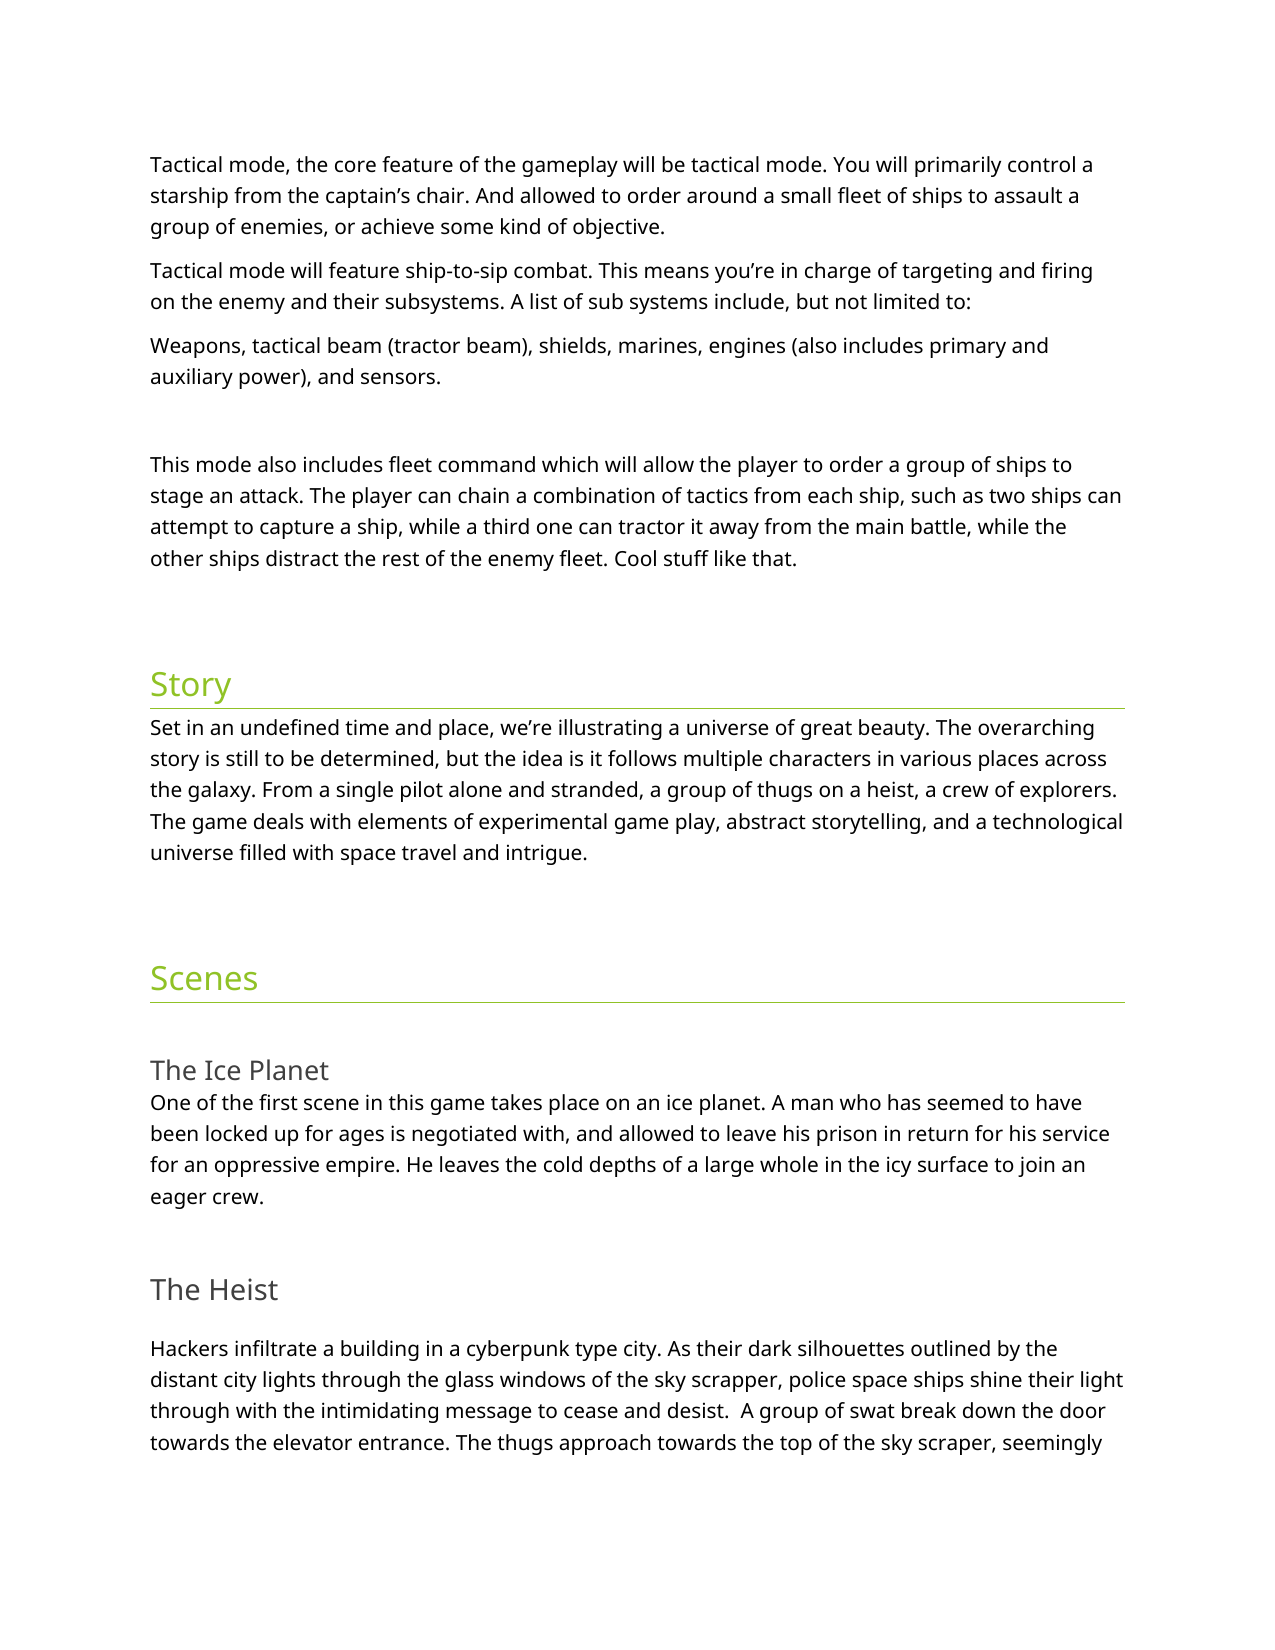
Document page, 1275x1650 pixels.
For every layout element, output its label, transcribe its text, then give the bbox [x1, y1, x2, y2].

subtitle Scenes [150, 955, 1125, 1002]
text Tactical mode, the core feature of the gameplay will be tactical mode. You will primarily control a starship from the captain’s chair. And allowed to order around a small fleet of ships to assault a group of enemies, or achieve some kind of objective. [150, 150, 1125, 241]
text Set in an undefined time and place, we’re illustrating a universe of great beauty. The overarching story is still to be determined, but the idea is it follows multiple characters in various places across the galaxy. From a single pilot alone and stranded, a group of thugs on a heist, a crew of explorers. The game deals with elements of experimental game play, abstract storytelling, and a technological universe filled with space travel and intrigue. [150, 713, 1125, 867]
text This mode also includes fleet command which will allow the player to order a group of ships to stage an attack. The player can chain a combination of tactics from each ship, such as two ships can attempt to capture a ship, while a third one can tractor it away from the main battle, while the other ships distract the rest of the enemy fleet. Cool stuff like that. [150, 450, 1125, 572]
subtitle The Ice Planet [150, 1051, 1125, 1088]
subtitle Story [150, 660, 1125, 708]
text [150, 1334, 1125, 1456]
text Tactical mode will feature ship-to-sip combat. This means you’re in charge of targeting and firing on the enemy and their subsystems. A list of sub systems include, but not limited to: [150, 256, 1125, 316]
text One of the first scene in this game takes place on an ice planet. A man who has seemed to have been locked up for ages is negotiated with, and allowed to leave his prison in return for his service for an oppressive empire. He leaves the cold depths of a large whole in the icy surface to join an eager crew. [150, 1088, 1125, 1210]
subtitle The Heist [150, 1269, 1125, 1309]
text Weapons, tactical beam (tractor beam), shields, marines, engines (also includes primary and auxiliary power), and sensors. [150, 331, 1125, 391]
